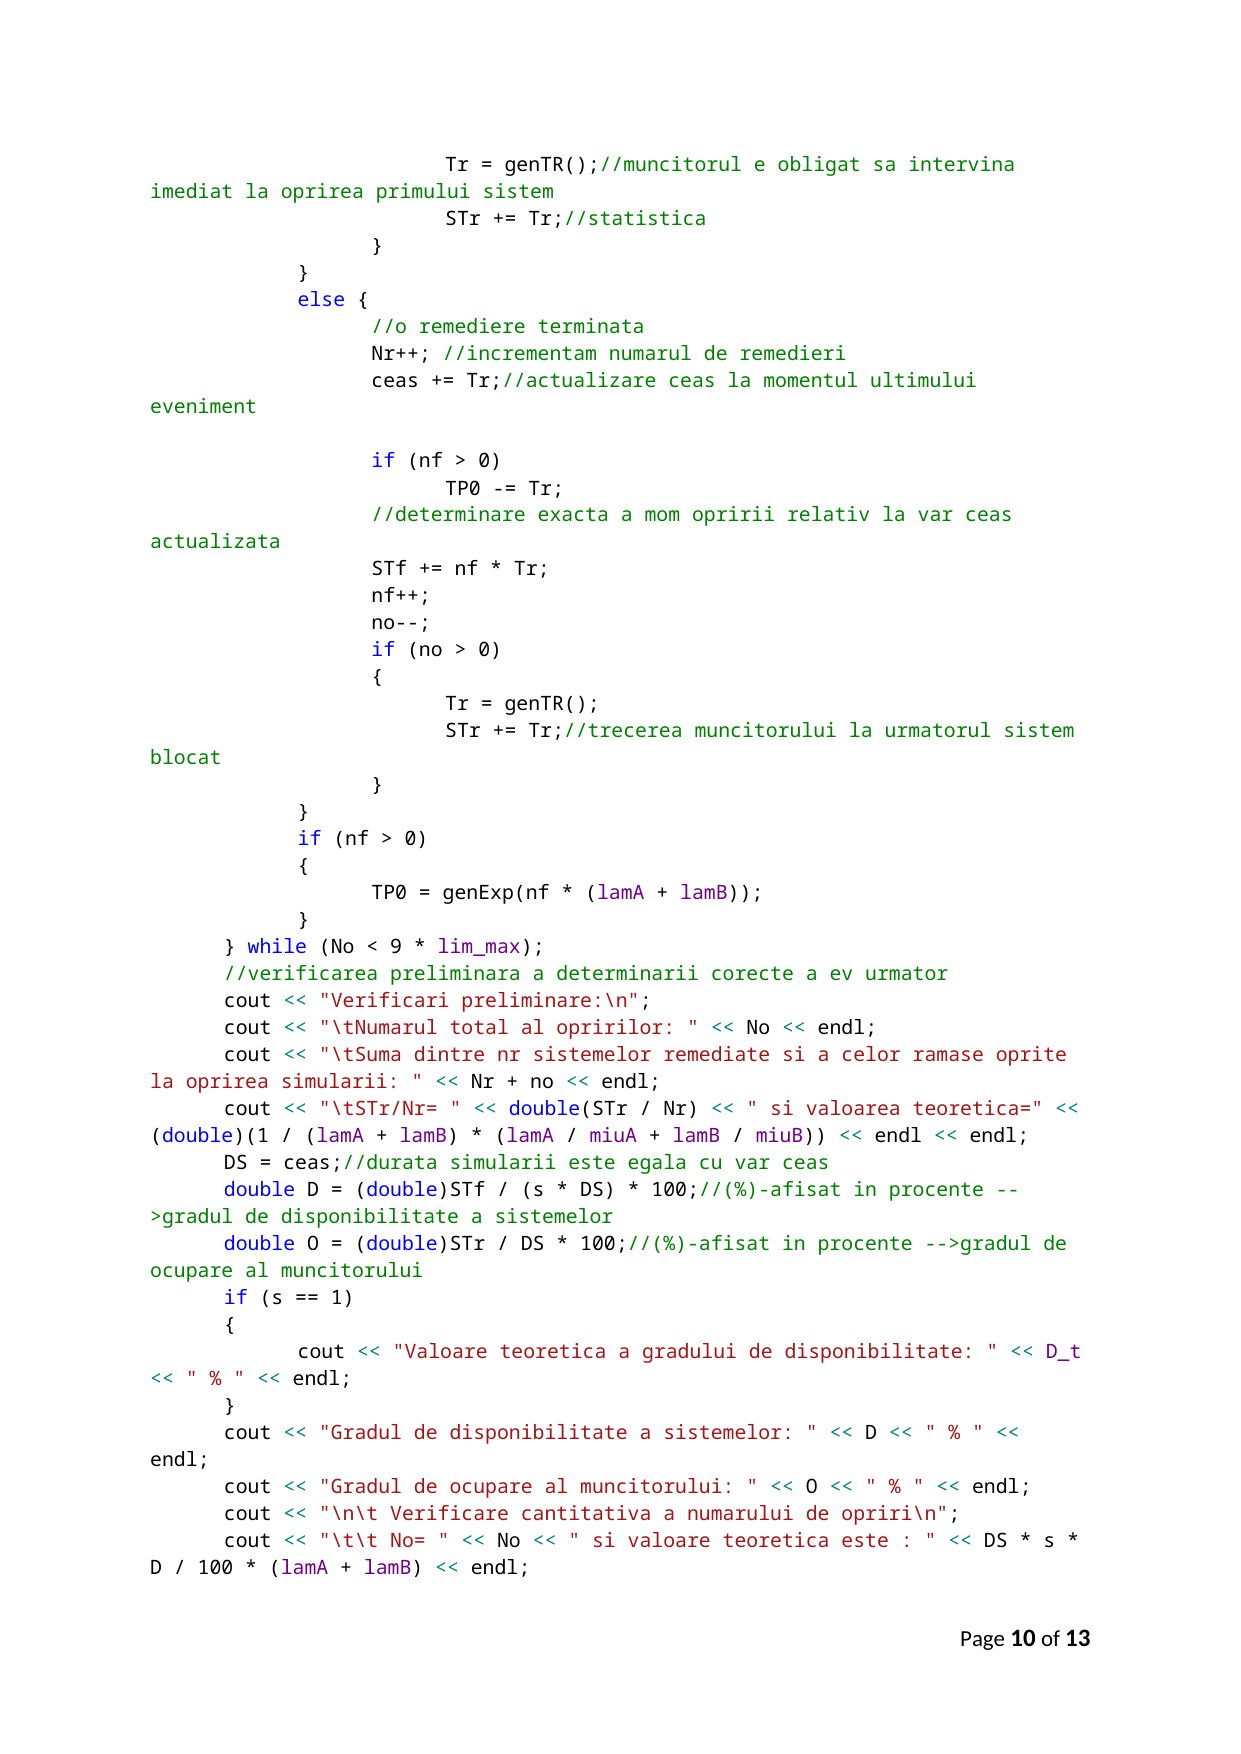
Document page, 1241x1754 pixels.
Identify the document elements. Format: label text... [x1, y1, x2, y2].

text STr += Tr;//statistica [150, 204, 1090, 231]
text double D = (double)STf / (s * DS) * 100;//(%)-afisat in procente -->gradul de disponibilitate a sistemelor [150, 1175, 1090, 1229]
text ceas += Tr;//actualizare ceas la momentul ultimului eveniment [150, 366, 1090, 420]
text if (nf > 0) [150, 447, 1090, 474]
text else { [150, 285, 1090, 312]
text double O = (double)STr / DS * 100;//(%)-afisat in procente -->gradul de ocupare al muncitorului [150, 1229, 1090, 1283]
text STr += Tr;//trecerea muncitorului la urmatorul sistem blocat [150, 717, 1090, 771]
text DS = ceas;//durata simularii este egala cu var ceas [150, 1148, 1090, 1175]
text //verificarea preliminara a determinarii corecte a ev urmator [150, 959, 1090, 986]
text } [150, 1391, 1090, 1418]
text cout << "\n\t Verificare cantitativa a numarului de opriri\n"; [150, 1499, 1090, 1526]
text Tr = genTR(); [150, 689, 1090, 717]
text { [150, 663, 1090, 689]
text } while (No < 9 * lim_max); [150, 932, 1090, 959]
text if (s == 1) [150, 1283, 1090, 1310]
text } [150, 771, 1090, 797]
text } [150, 797, 1090, 824]
text cout << "\tNumarul total al opririlor: " << No << endl; [150, 1013, 1090, 1040]
text { [150, 851, 1090, 878]
text TP0 -= Tr; [150, 474, 1090, 501]
text } [150, 231, 1090, 258]
text STf += nf * Tr; [150, 555, 1090, 582]
text //determinare exacta a mom opririi relativ la var ceas actualizata [150, 501, 1090, 555]
text //o remediere terminata [150, 312, 1090, 339]
text cout << "Valoare teoretica a gradului de disponibilitate: " << D_t << " % " << endl; [150, 1337, 1090, 1391]
text no--; [150, 609, 1090, 636]
text cout << "Gradul de disponibilitate a sistemelor: " << D << " % " << endl; [150, 1418, 1090, 1472]
text } [150, 905, 1090, 932]
text Tr = genTR();//muncitorul e obligat sa intervina imediat la oprirea primului sistem [150, 150, 1090, 204]
text nf++; [150, 582, 1090, 609]
text TP0 = genExp(nf * (lamA + lamB)); [150, 878, 1090, 905]
text Nr++; //incrementam numarul de remedieri [150, 339, 1090, 366]
text if (nf > 0) [150, 824, 1090, 851]
text { [150, 1310, 1090, 1337]
text if (no > 0) [150, 636, 1090, 663]
text cout << "\tSTr/Nr= " << double(STr / Nr) << " si valoarea teoretica=" << (double)(1 / (lamA + lamB) * (lamA / miuA + lamB / miuB)) << endl << endl; [150, 1094, 1090, 1148]
text cout << "Gradul de ocupare al muncitorului: " << O << " % " << endl; [150, 1472, 1090, 1499]
text cout << "\t\t No= " << No << " si valoare teoretica este : " << DS * s * D / 100 * (lamA + lamB) << endl; [150, 1526, 1090, 1580]
text cout << "Verificari preliminare:\n"; [150, 986, 1090, 1013]
text } [150, 258, 1090, 285]
text cout << "\tSuma dintre nr sistemelor remediate si a celor ramase oprite la oprirea simularii: " << Nr + no << endl; [150, 1040, 1090, 1094]
